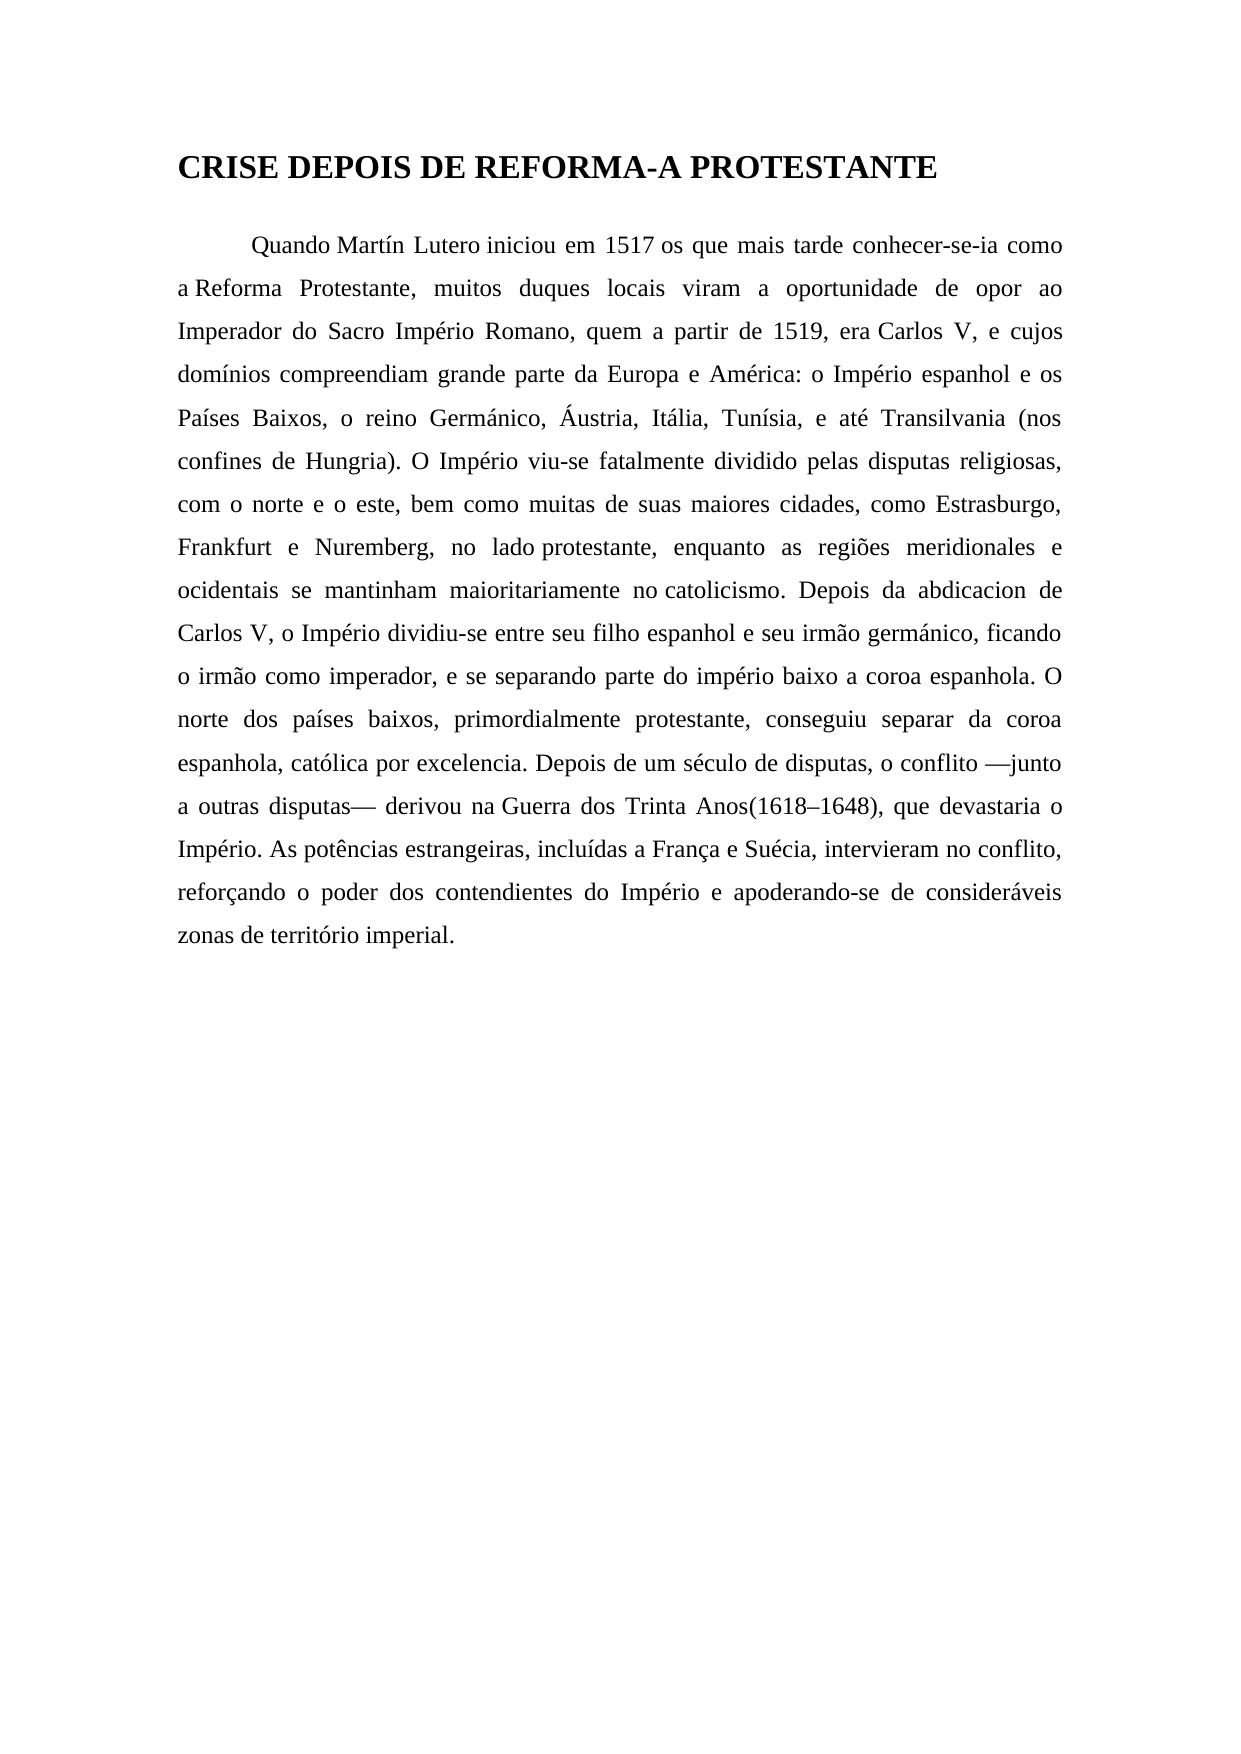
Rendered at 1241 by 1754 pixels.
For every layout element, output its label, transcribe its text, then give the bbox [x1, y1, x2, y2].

text CRISE DEPOIS DE REFORMA-A PROTESTANTE [177, 148, 1063, 186]
text Quando Martín Lutero iniciou em 1517 os que mais tarde conhecer-se-ia como a Reforma Protestante, muitos duques locais viram a oportunidade de opor ao Imperador do Sacro Império Romano, quem a partir de 1519, era Carlos V, e cujos domínios compreendiam grande parte da Europa e América: o Império espanhol e os Países Baixos, o reino Germánico, Áustria, Itália, Tunísia, e até Transilvania (nos confines de Hungria). O Império viu-se fatalmente dividido pelas disputas religiosas, com o norte e o este, bem como muitas de suas maiores cidades, como Estrasburgo, Frankfurt e Nuremberg, no lado protestante, enquanto as regiões meridionales e ocidentais se mantinham maioritariamente no catolicismo. Depois da abdicacion de Carlos V, o Império dividiu-se entre seu filho espanhol e seu irmão germánico, ficando o irmão como imperador, e se separando parte do império baixo a coroa espanhola. O norte dos países baixos, primordialmente protestante, conseguiu separar da coroa espanhola, católica por excelencia. Depois de um século de disputas, o conflito —junto a outras disputas— derivou na Guerra dos Trinta Anos(1618–1648), que devastaria o Império. As potências estrangeiras, incluídas a França e Suécia, intervieram no conflito, reforçando o poder dos contendientes do Império e apoderando-se de consideráveis zonas de território imperial. [177, 230, 1063, 949]
